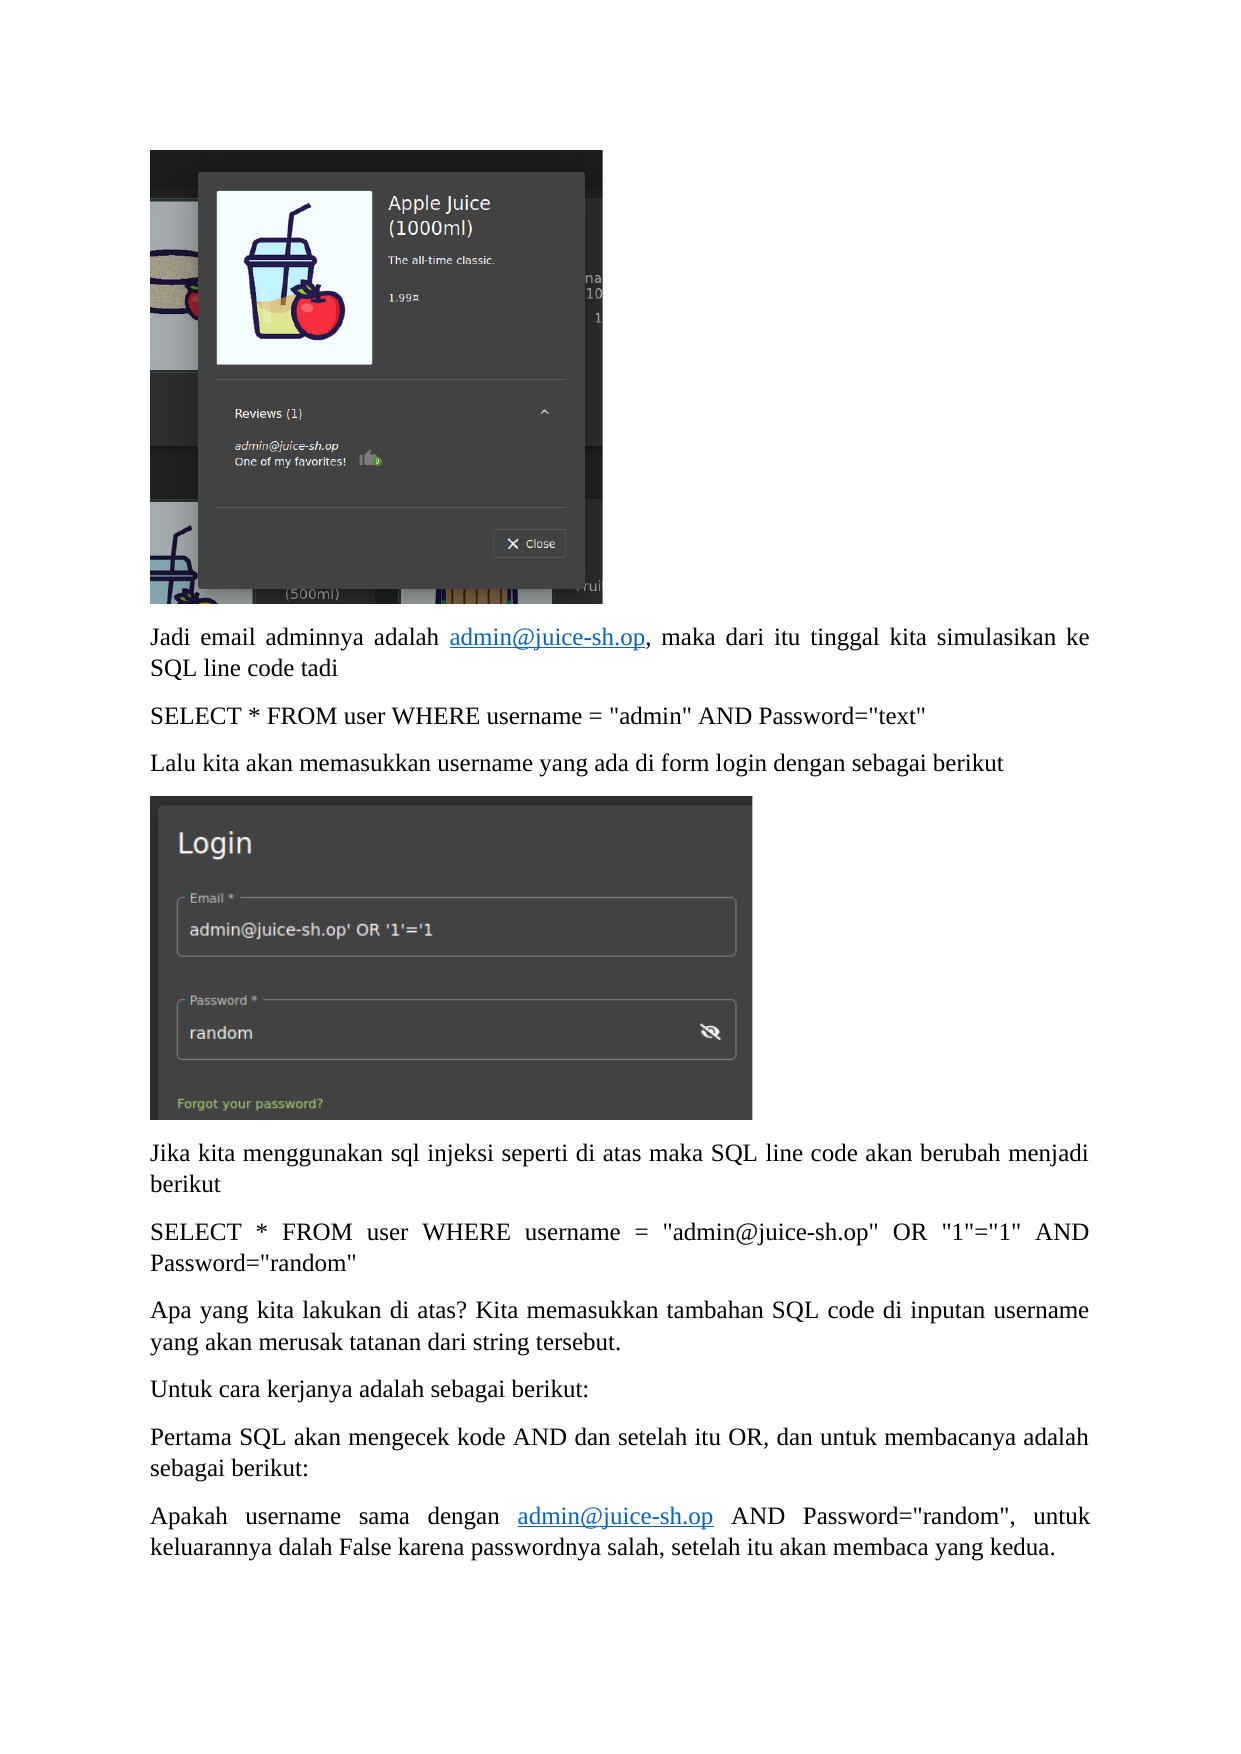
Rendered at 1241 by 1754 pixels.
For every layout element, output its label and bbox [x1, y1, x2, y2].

picture [150, 796, 753, 1120]
picture [150, 150, 603, 604]
